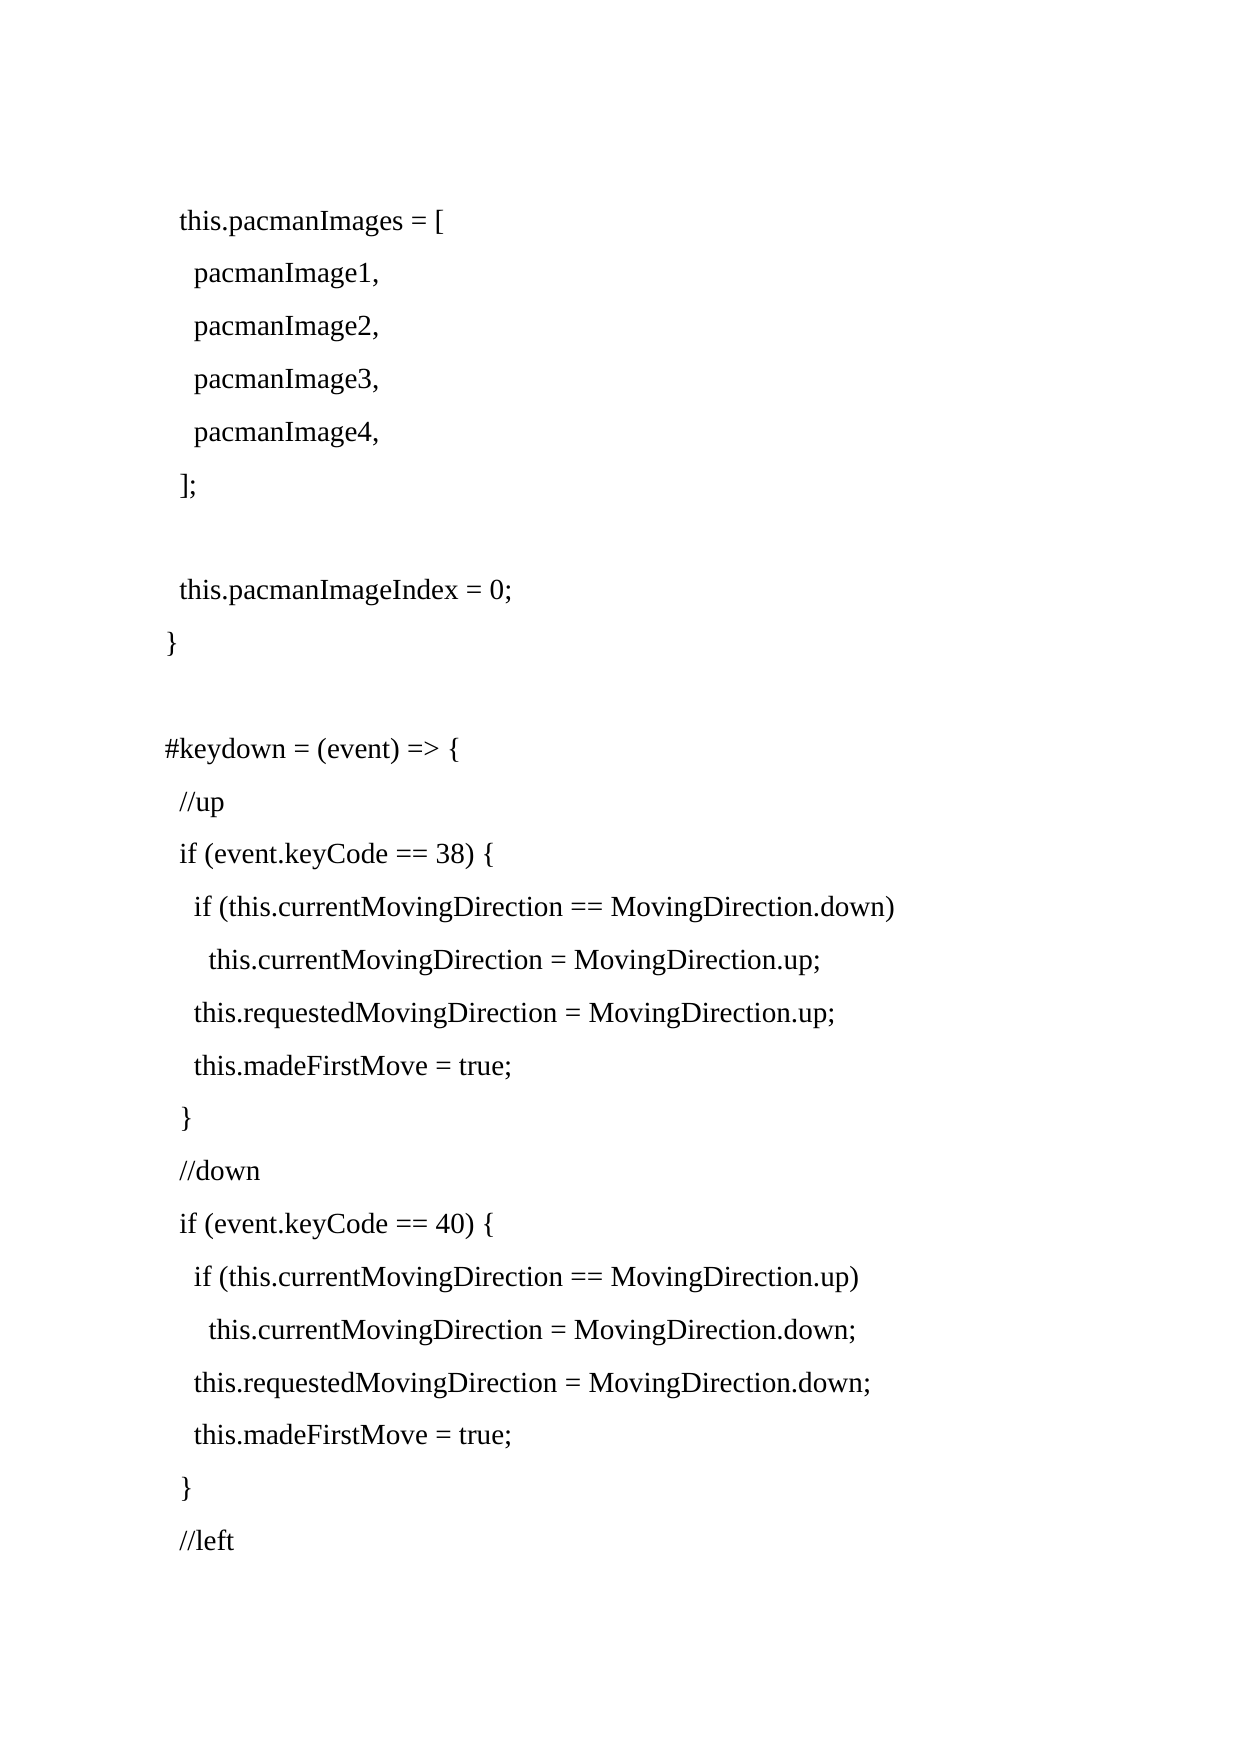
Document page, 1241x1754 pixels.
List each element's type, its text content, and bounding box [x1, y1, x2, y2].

text this.requestedMovingDirection = MovingDirection.down; [150, 1365, 1090, 1398]
text //up [150, 784, 1090, 817]
text if (event.keyCode == 38) { [150, 837, 1090, 870]
text } [150, 625, 1090, 659]
text pacmanImage4, [150, 414, 1090, 448]
text if (this.currentMovingDirection == MovingDirection.up) [150, 1259, 1090, 1293]
text this.madeFirstMove = true; [150, 1048, 1090, 1081]
text this.requestedMovingDirection = MovingDirection.up; [150, 995, 1090, 1028]
text pacmanImage1, [150, 256, 1090, 289]
text this.currentMovingDirection = MovingDirection.down; [150, 1312, 1090, 1345]
text this.pacmanImages = [ [150, 203, 1090, 236]
text if (event.keyCode == 40) { [150, 1206, 1090, 1240]
text ]; [150, 467, 1090, 500]
text //down [150, 1153, 1090, 1187]
text //left [150, 1523, 1090, 1557]
text } [150, 1470, 1090, 1504]
text this.madeFirstMove = true; [150, 1417, 1090, 1451]
text pacmanImage2, [150, 308, 1090, 342]
text if (this.currentMovingDirection == MovingDirection.down) [150, 889, 1090, 923]
text } [150, 1101, 1090, 1134]
text this.currentMovingDirection = MovingDirection.up; [150, 942, 1090, 976]
text #keydown = (event) => { [150, 731, 1090, 764]
text this.pacmanImageIndex = 0; [150, 572, 1090, 606]
text pacmanImage3, [150, 361, 1090, 395]
